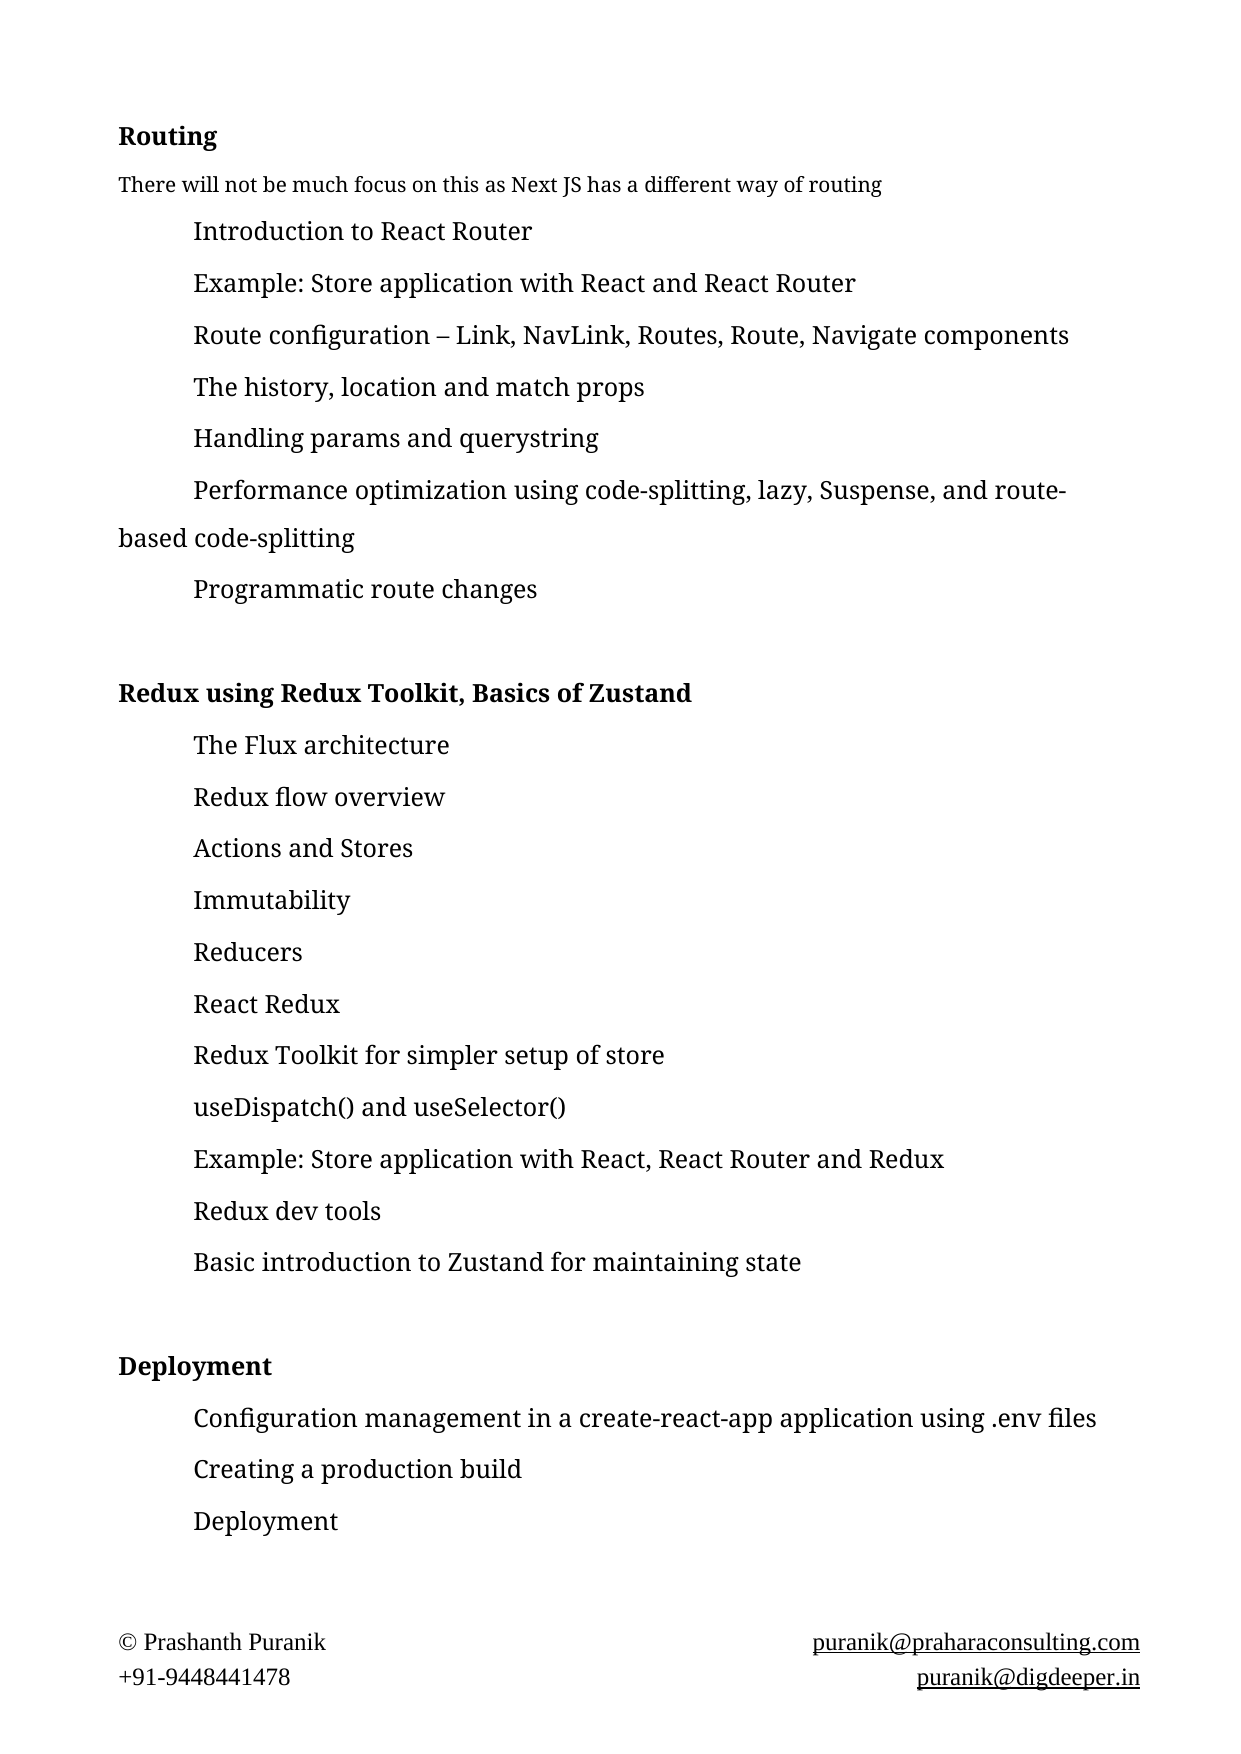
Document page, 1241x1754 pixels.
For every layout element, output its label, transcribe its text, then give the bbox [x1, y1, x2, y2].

text Deployment [118, 1504, 1122, 1538]
text Redux flow overview [118, 779, 1122, 813]
text Routing [118, 118, 1122, 152]
text Redux using Redux Toolkit, Basics of Zustand [118, 676, 1122, 710]
text The history, location and match props [118, 369, 1122, 403]
text Reducers [118, 934, 1122, 968]
text Route configuration – Link, NavLink, Routes, Route, Navigate components [118, 317, 1122, 351]
text Actions and Stores [118, 831, 1122, 865]
text Example: Store application with React, React Router and Redux [118, 1142, 1122, 1176]
text There will not be much focus on this as Next JS has a different way of routing [118, 170, 1122, 198]
text Introduction to React Router [118, 214, 1122, 248]
text Configuration management in a create-react-app application using .env files [118, 1400, 1122, 1434]
text Handling params and querystring [118, 421, 1122, 455]
text Redux dev tools [118, 1193, 1122, 1227]
text Basic introduction to Zustand for maintaining state [118, 1245, 1122, 1279]
text Deployment [118, 1349, 1122, 1383]
text The Flux architecture [118, 727, 1122, 761]
text Example: Store application with React and React Router [118, 266, 1122, 300]
text Creating a production build [118, 1452, 1122, 1486]
text useDispatch() and useSelector() [118, 1090, 1122, 1124]
text React Redux [118, 986, 1122, 1020]
text Redux Toolkit for simpler setup of store [118, 1038, 1122, 1072]
text Programmatic route changes [118, 572, 1122, 606]
text Immutability [118, 883, 1122, 917]
text Performance optimization using code-splitting, lazy, Suspense, and route-based code-splitting [118, 473, 1122, 554]
